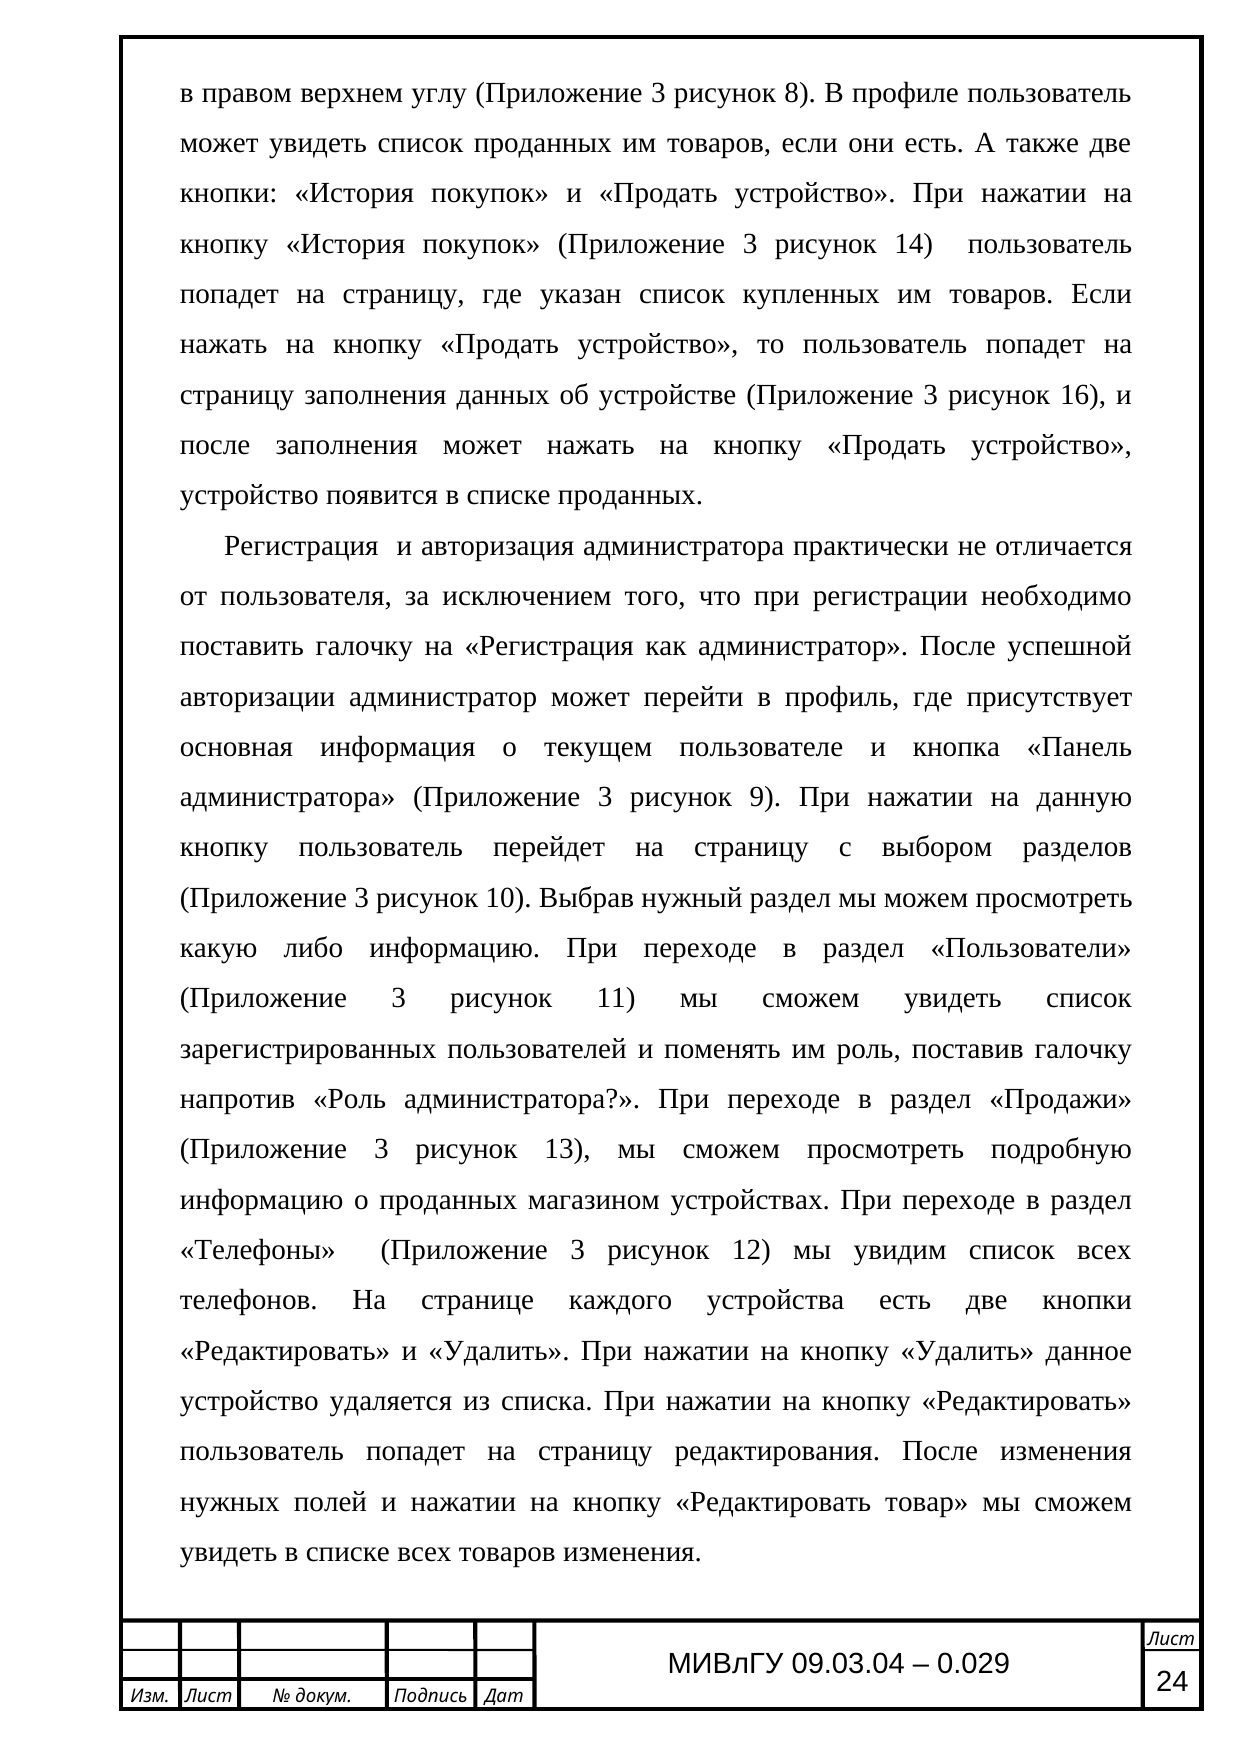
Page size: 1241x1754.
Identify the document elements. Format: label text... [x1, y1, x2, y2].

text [179, 75, 1133, 511]
text Регистрация и авторизация администратора практически не отличается от пользователя, за исключением того, что при регистрации необходимо поставить галочку на «Регистрация как администратор». После успешной авторизации администратор может перейти в профиль, где присутствует основная информация о текущем пользователе и кнопка «Панель администратора» (Приложение 3 рисунок 9). При нажатии на данную кнопку пользователь перейдет на страницу с выбором разделов (Приложение 3 рисунок 10). Выбрав нужный раздел мы можем просмотреть какую либо информацию. При переходе в раздел «Пользователи» (Приложение 3 рисунок 11) мы сможем увидеть список зарегистрированных пользователей и поменять им роль, поставив галочку напротив «Роль администратора?». При переходе в раздел «Продажи» (Приложение 3 рисунок 13), мы сможем просмотреть подробную информацию о проданных магазином устройствах. При переходе в раздел «Телефоны» (Приложение 3 рисунок 12) мы увидим список всех телефонов. На странице каждого устройства есть две кнопки «Редактировать» и «Удалить». При нажатии на кнопку «Удалить» данное устройство удаляется из списка. При нажатии на кнопку «Редактировать» пользователь попадет на страницу редактирования. После изменения нужных полей и нажатии на кнопку «Редактировать товар» мы сможем увидеть в списке всех товаров изменения. [179, 528, 1133, 1567]
